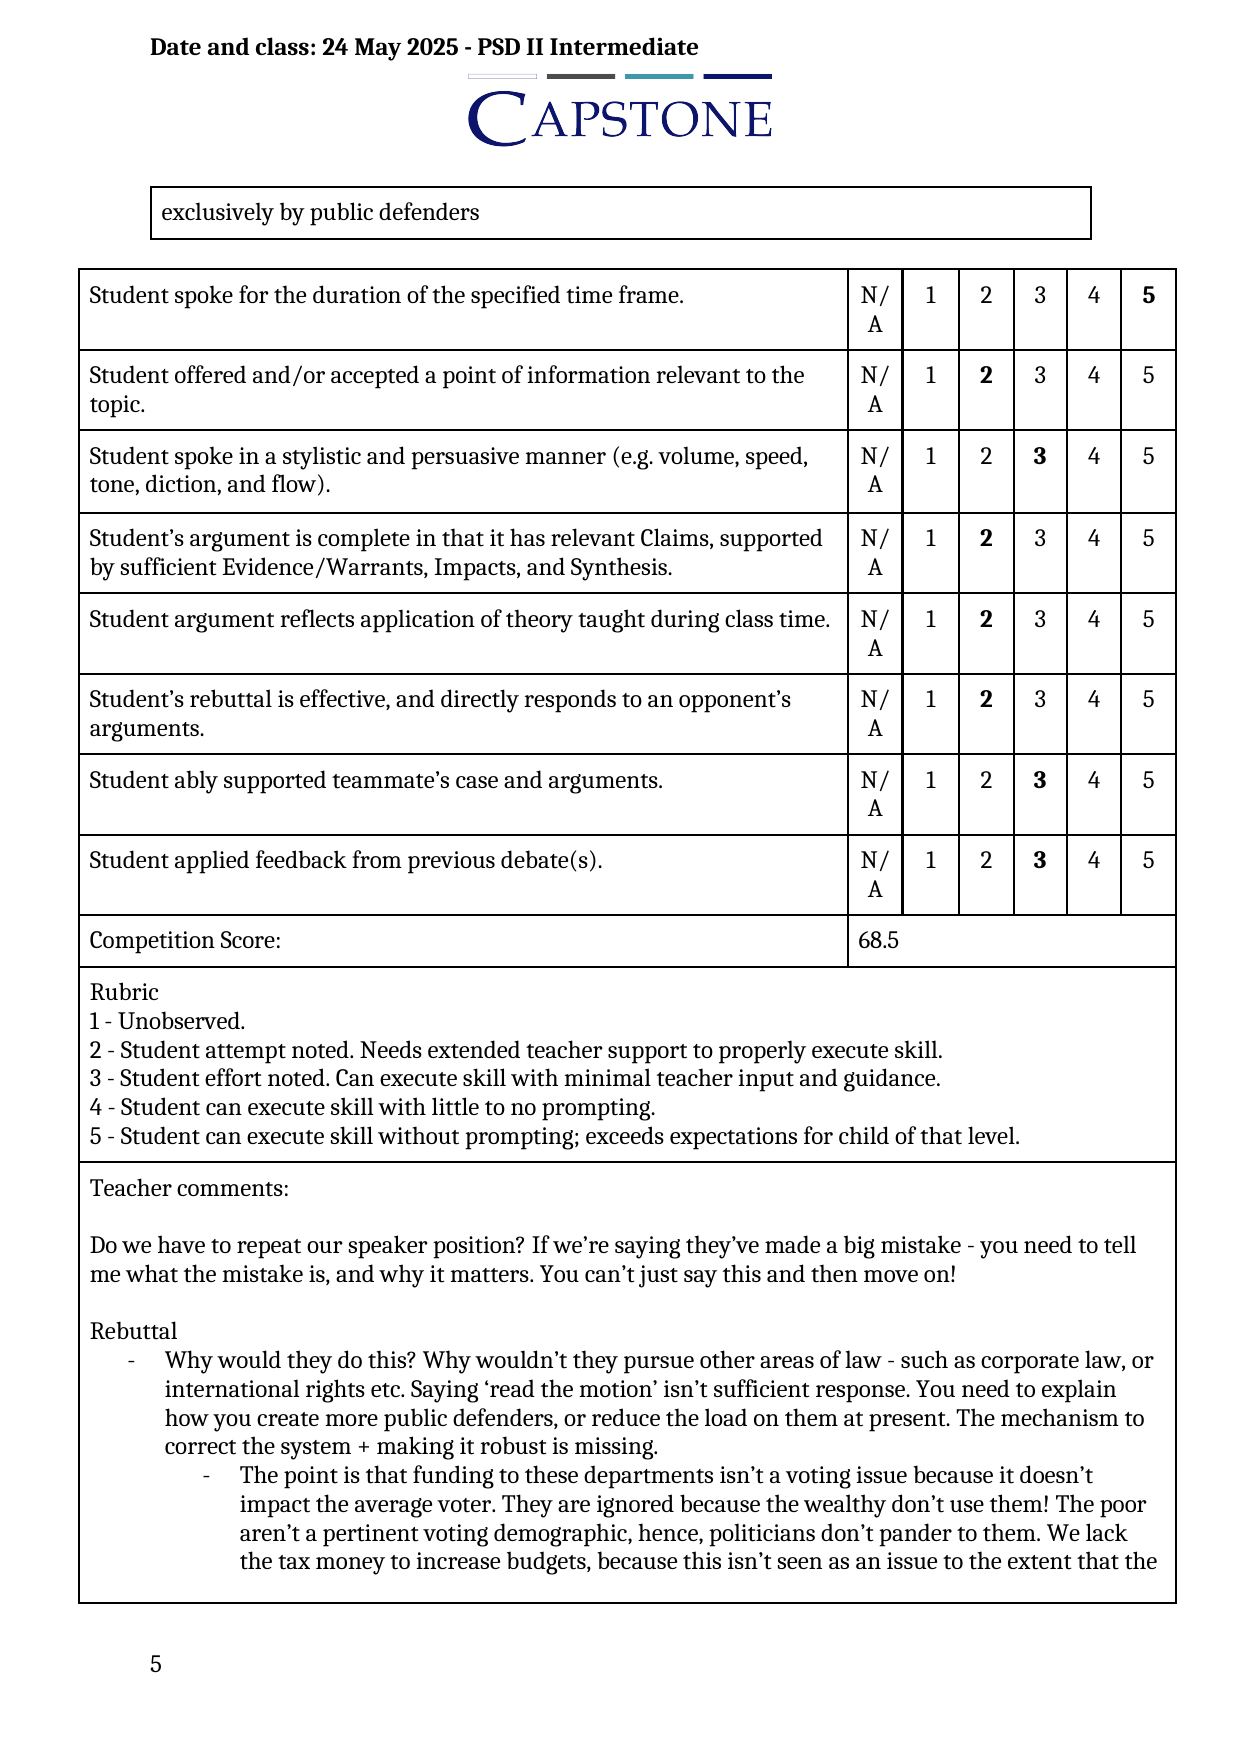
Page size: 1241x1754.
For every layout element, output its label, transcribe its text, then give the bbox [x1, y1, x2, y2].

table_cell 5 [1122, 594, 1175, 673]
table_cell 4 [1068, 594, 1120, 673]
table_cell 1 [904, 431, 958, 512]
table_cell 3 [1015, 675, 1066, 753]
table_cell Competition Score: [80, 916, 847, 966]
table_cell 2 [960, 836, 1013, 914]
table_cell 1 [904, 594, 958, 673]
table_cell 1 [904, 675, 958, 753]
table_header 4 [1068, 270, 1120, 349]
table_cell N/A [849, 836, 901, 914]
table_cell 3 [1015, 836, 1066, 914]
table_cell 5 [1122, 675, 1175, 753]
table_cell 3 [1015, 351, 1066, 429]
table_header 2 [960, 270, 1013, 349]
table_cell 4 [1068, 431, 1120, 512]
table_cell 4 [1068, 351, 1120, 429]
table_cell N/A [849, 431, 901, 512]
table_cell 5 [1122, 755, 1175, 833]
table_cell Student argument reflects application of theory taught during class time. [80, 594, 847, 673]
table_header Motion: This house would require defendants in criminal trials to be represented exclusively by public defenders [152, 188, 1090, 237]
table_cell 68.5 [849, 916, 1175, 966]
table_cell 1 [904, 351, 958, 429]
table_header Student spoke for the duration of the specified time frame. [80, 270, 847, 349]
table_cell 3 [1015, 431, 1066, 512]
table_cell 4 [1068, 836, 1120, 914]
table_cell 2 [960, 675, 1013, 753]
table_cell 3 [1015, 755, 1066, 833]
table_cell Rubric 1 - Unobserved. 2 - Student attempt noted. Needs extended teacher support to properly execute skill. 3 - Student effort noted. Can execute skill with minimal teacher input and guidance. 4 - Student can execute skill with little to no prompting. 5 - Student can execute skill without prompting; exceeds expectations for child of that level. [80, 968, 1175, 1161]
table_cell 4 [1068, 675, 1120, 753]
table_header 5 [1122, 270, 1175, 349]
table_cell 4 [1068, 755, 1120, 833]
table_cell N/A [849, 351, 901, 429]
table_cell N/A [849, 594, 901, 673]
table_cell 2 [960, 594, 1013, 673]
table_header 1 [904, 270, 958, 349]
table_header 3 [1015, 270, 1066, 349]
table_cell 3 [1015, 514, 1066, 592]
table_cell 1 [904, 755, 958, 833]
table_cell N/A [849, 755, 901, 833]
table_cell 1 [904, 836, 958, 914]
table_cell 2 [960, 351, 1013, 429]
table_cell Student’s rebuttal is effective, and directly responds to an opponent’s arguments. [80, 675, 847, 753]
table_cell 5 [1122, 431, 1175, 512]
table_cell 2 [960, 431, 1013, 512]
table_cell Student ably supported teammate’s case and arguments. [80, 755, 847, 833]
picture [460, 66, 781, 153]
table_header N/A [849, 270, 901, 349]
table_cell 3 [1015, 594, 1066, 673]
table_cell 2 [960, 755, 1013, 833]
table_cell N/A [849, 675, 901, 753]
table_cell 4 [1068, 514, 1120, 592]
table_cell Student offered and/or accepted a point of information relevant to the topic. [80, 351, 847, 429]
table_cell 5 [1122, 836, 1175, 914]
table_cell 1 [904, 514, 958, 592]
table_cell N/A [849, 514, 901, 592]
table_cell 5 [1122, 351, 1175, 429]
table_cell Student spoke in a stylistic and persuasive manner (e.g. volume, speed, tone, diction, and flow). [80, 431, 847, 512]
table_cell Student’s argument is complete in that it has relevant Claims, supported by sufficient Evidence/Warrants, Impacts, and Synthesis. [80, 514, 847, 592]
table_cell 2 [960, 514, 1013, 592]
table_cell Student applied feedback from previous debate(s). [80, 836, 847, 914]
table_cell 5 [1122, 514, 1175, 592]
